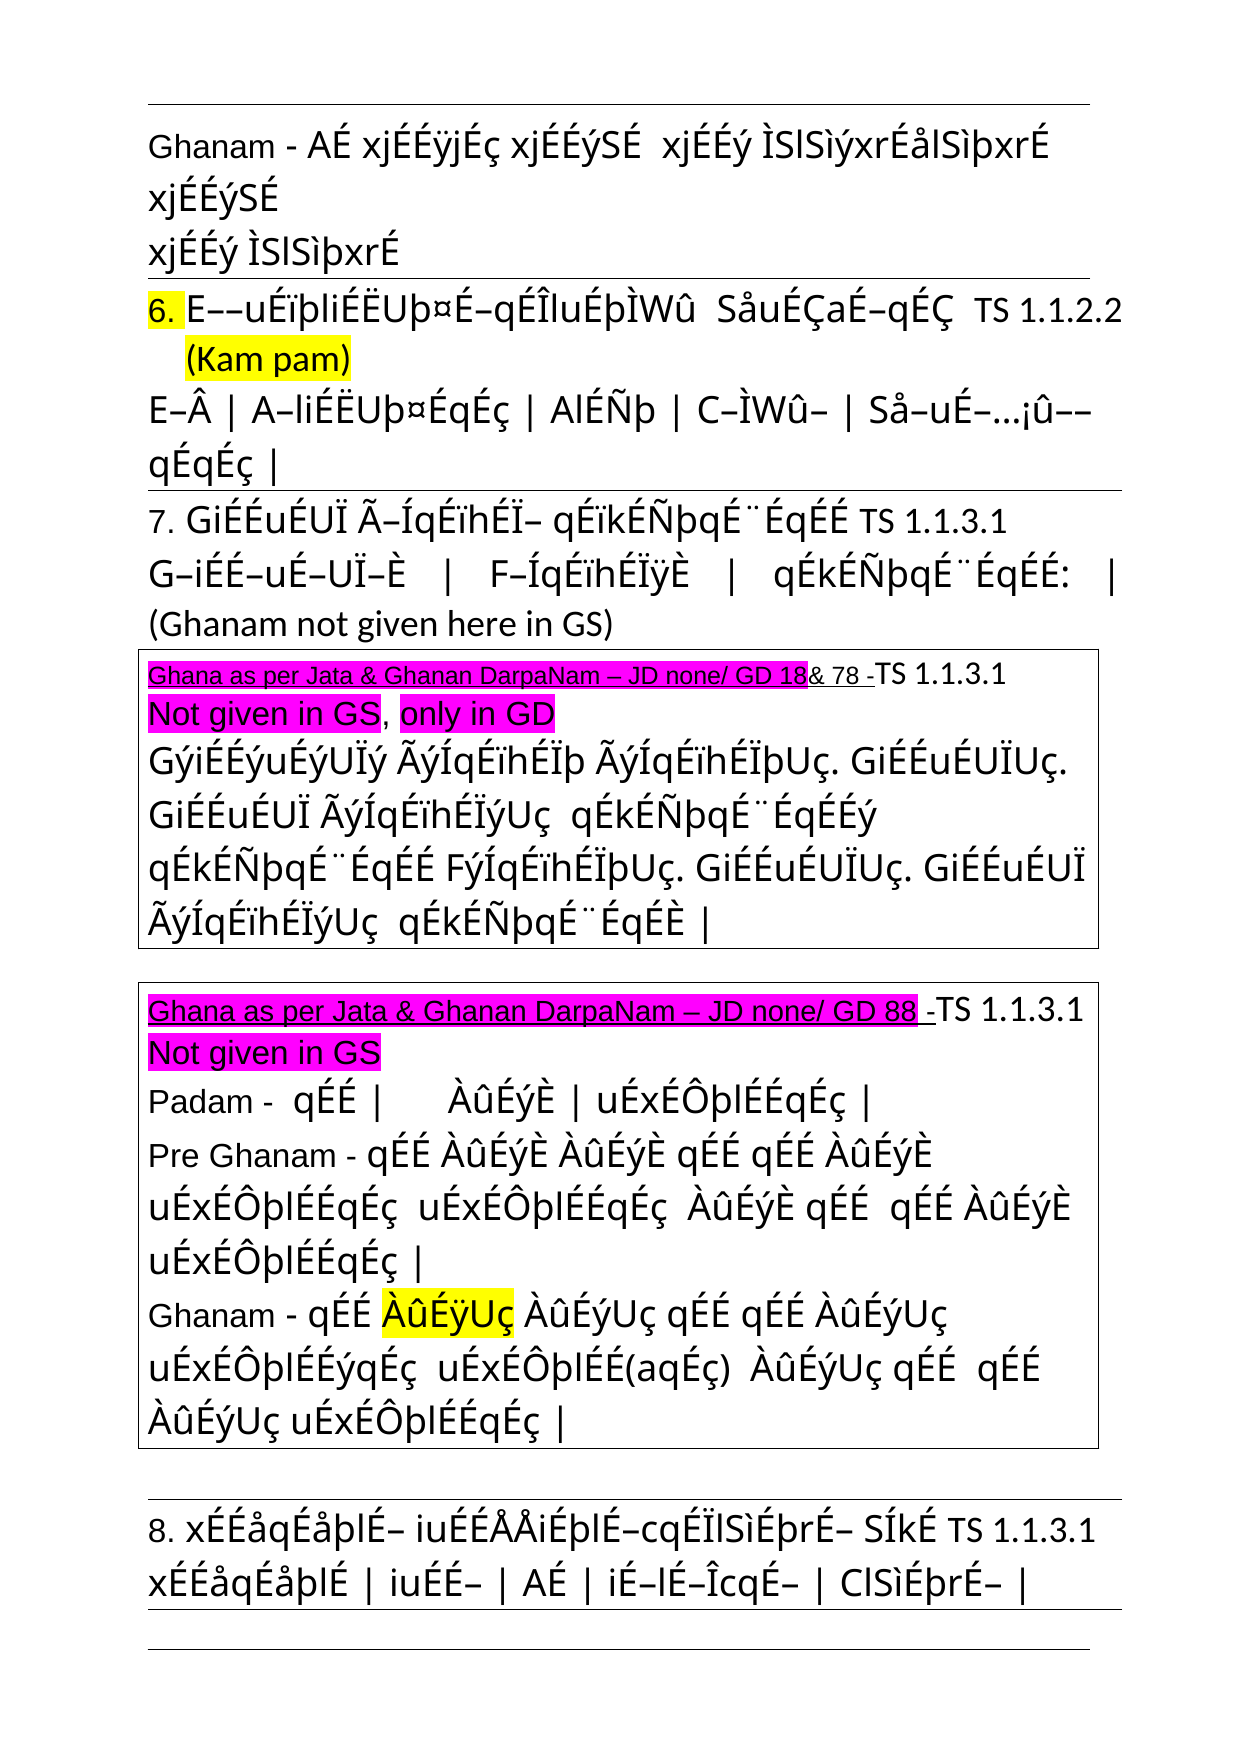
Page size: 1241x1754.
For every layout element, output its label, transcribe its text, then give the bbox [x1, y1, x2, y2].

text Ghanam - AÉ xjÉÉÿjÉç xjÉÉýSÉ xjÉÉý ÌSlSìýxrÉålSìþxrÉ xjÉÉýSÉ [148, 118, 1090, 223]
text GýiÉÉýuÉýUÏý ÃýÍqÉïhÉÏþ ÃýÍqÉïhÉÏþUç. GiÉÉuÉUÏUç. GiÉÉuÉUÏ ÃýÍqÉïhÉÏýUç qÉkÉÑþqÉ¨ÉqÉÉý qÉkÉÑþqÉ¨ÉqÉÉ FýÍqÉïhÉÏþUç. GiÉÉuÉUÏUç. GiÉÉuÉUÏ ÃýÍqÉïhÉÏýUç qÉkÉÑþqÉ¨ÉqÉÈ | [139, 732, 1098, 948]
text Pre Ghanam - qÉÉ ÀûÉýÈ ÀûÉýÈ qÉÉ qÉÉ ÀûÉýÈ uÉxÉÔþlÉÉqÉç uÉxÉÔþlÉÉqÉç ÀûÉýÈ qÉÉ qÉÉ ÀûÉýÈ uÉxÉÔþlÉÉqÉç | [139, 1124, 1098, 1284]
text G–iÉÉ–uÉ–UÏ–È | F–ÍqÉïhÉÏÿÈ | qÉkÉÑþqÉ¨ÉqÉÉ: | (Ghanam not given here in GS) [148, 547, 1122, 646]
text Ghana as per Jata & Ghanan DarpaNam – JD none/ GD 18& 78 -TS 1.1.3.1 [139, 650, 1098, 691]
text Padam - qÉÉ | ÀûÉýÈ | uÉxÉÔþlÉÉqÉç | [139, 1070, 1098, 1124]
text xjÉÉý ÌSlSìþxrÉ [148, 225, 1090, 278]
text Not given in GS, only in GD [139, 691, 1098, 732]
list E––uÉïþliÉËUþ¤É–qÉÎluÉþÌWû SåuÉÇaÉ–qÉÇ TS 1.1.2.2 (Kam pam) [148, 282, 1122, 381]
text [148, 1556, 1122, 1609]
text Not given in GS [139, 1030, 1098, 1070]
list GiÉÉuÉUÏ Ã–ÍqÉïhÉÏ– qÉïkÉÑþqÉ¨ÉqÉÉ TS 1.1.3.1 [148, 493, 1122, 544]
text Ghanam - qÉÉ ÀûÉÿUç ÀûÉýUç qÉÉ qÉÉ ÀûÉýUç uÉxÉÔþlÉÉýqÉç uÉxÉÔþlÉÉ(aqÉç) ÀûÉýUç qÉÉ qÉÉ ÀûÉýUç uÉxÉÔþlÉÉqÉç | [139, 1284, 1098, 1448]
text E–Â | A–liÉËUþ¤ÉqÉç | AlÉÑþ | C–ÌWû– | Så–uÉ–…¡û––qÉqÉç | [148, 383, 1122, 490]
list xÉÉåqÉåþlÉ– iuÉÉÅÅiÉþlÉ–cqÉÏlSìÉþrÉ– SÍkÉ TS 1.1.3.1 [148, 1502, 1122, 1553]
text Ghana as per Jata & Ghanan DarpaNam – JD none/ GD 88 -TS 1.1.3.1 [139, 983, 1098, 1030]
